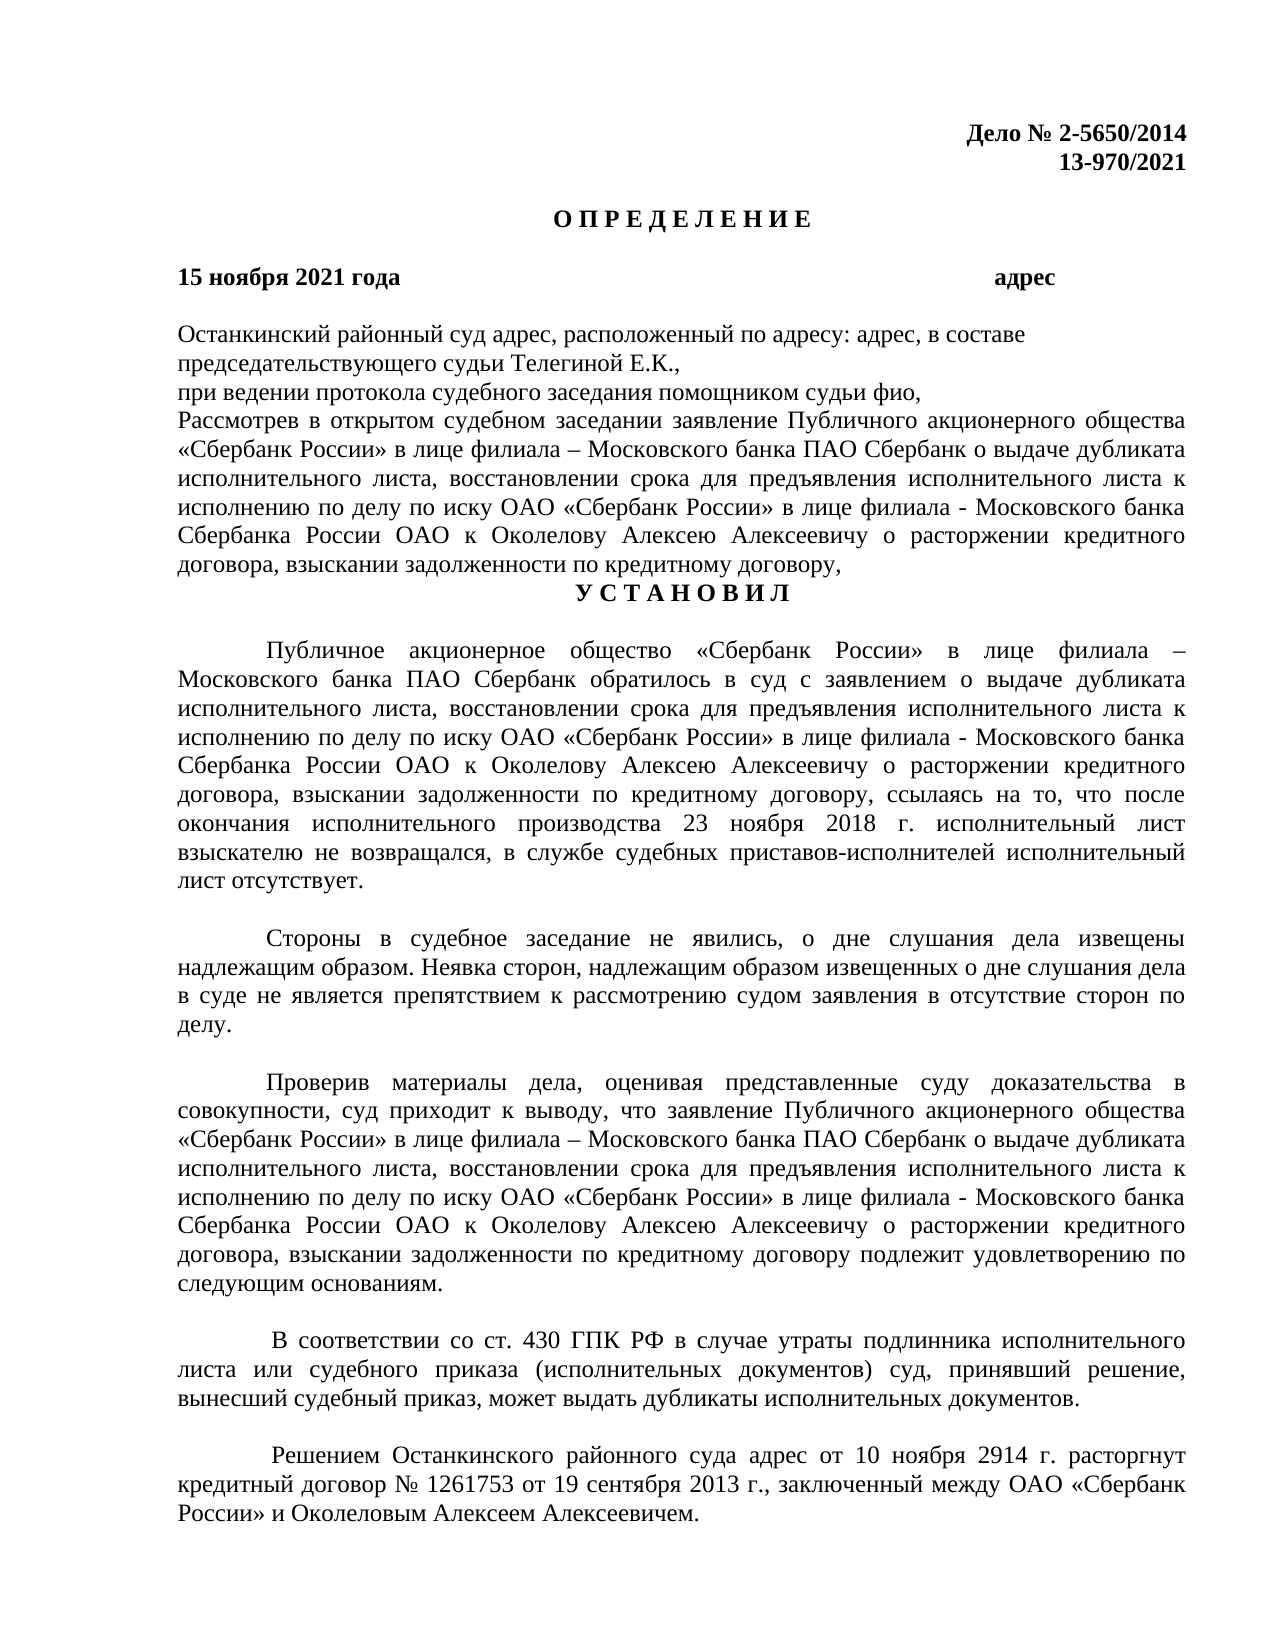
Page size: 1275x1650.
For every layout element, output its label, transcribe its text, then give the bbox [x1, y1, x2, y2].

text О П Р Е Д Е Л Е Н И Е [177, 204, 1186, 233]
text председательствующего судьи Телегиной Е.К., [177, 348, 1186, 377]
text Публичное акционерное общество «Сбербанк России» в лице филиала – Московского банка ПАО Сбербанк обратилось в суд с заявлением о выдаче дубликата исполнительного листа, восстановлении срока для предъявления исполнительного листа к исполнению по делу по иску ОАО «Сбербанк России» в лице филиала - Московского банка Сбербанка России ОАО к Околелову Алексею Алексеевичу о расторжении кредитного договора, взыскании задолженности по кредитному договору, ссылаясь на то, что после окончания исполнительного производства 23 ноября 2018 г. исполнительный лист взыскателю не возвращался, в службе судебных приставов-исполнителей исполнительный лист отсутствует. [177, 636, 1186, 894]
text Решением Останкинского районного суда адрес от 10 ноября 2914 г. расторгнут кредитный договор № 1261753 от 19 сентября 2013 г., заключенный между ОАО «Сбербанк России» и Околеловым Алексеем Алексеевичем. [177, 1441, 1186, 1527]
text при ведении протокола судебного заседания помощником судьи фио, [177, 377, 1186, 406]
text Стороны в судебное заседание не явились, о дне слушания дела извещены надлежащим образом. Неявка сторон, надлежащим образом извещенных о дне слушания дела в суде не является препятствием к рассмотрению судом заявления в отсутствие сторон по делу. [177, 923, 1186, 1038]
text 15 ноября 2021 года адрес [177, 262, 1186, 291]
text У С Т А Н О В И Л [177, 578, 1186, 607]
text Проверив материалы дела, оценивая представленные суду доказательства в совокупности, суд приходит к выводу, что заявление Публичного акционерного общества «Сбербанк России» в лице филиала – Московского банка ПАО Сбербанк о выдаче дубликата исполнительного листа, восстановлении срока для предъявления исполнительного листа к исполнению по делу по иску ОАО «Сбербанк России» в лице филиала - Московского банка Сбербанка России ОАО к Околелову Алексею Алексеевичу о расторжении кредитного договора, взыскании задолженности по кредитному договору подлежит удовлетворению по следующим основаниям. [177, 1067, 1186, 1297]
text Дело № 2-5650/2014 [177, 118, 1186, 147]
text Рассмотрев в открытом судебном заседании заявление Публичного акционерного общества «Сбербанк России» в лице филиала – Московского банка ПАО Сбербанк о выдаче дубликата исполнительного листа, восстановлении срока для предъявления исполнительного листа к исполнению по делу по иску ОАО «Сбербанк России» в лице филиала - Московского банка Сбербанка России ОАО к Околелову Алексею Алексеевичу о расторжении кредитного договора, взыскании задолженности по кредитному договору, [177, 406, 1186, 578]
text 13-970/2021 [177, 147, 1186, 176]
text В соответствии со ст. 430 ГПК РФ в случае утраты подлинника исполнительного листа или судебного приказа (исполнительных документов) суд, принявший решение, вынесший судебный приказ, может выдать дубликаты исполнительных документов. [177, 1326, 1186, 1412]
text Останкинский районный суд адрес, расположенный по адресу: адрес, в составе [177, 319, 1186, 348]
